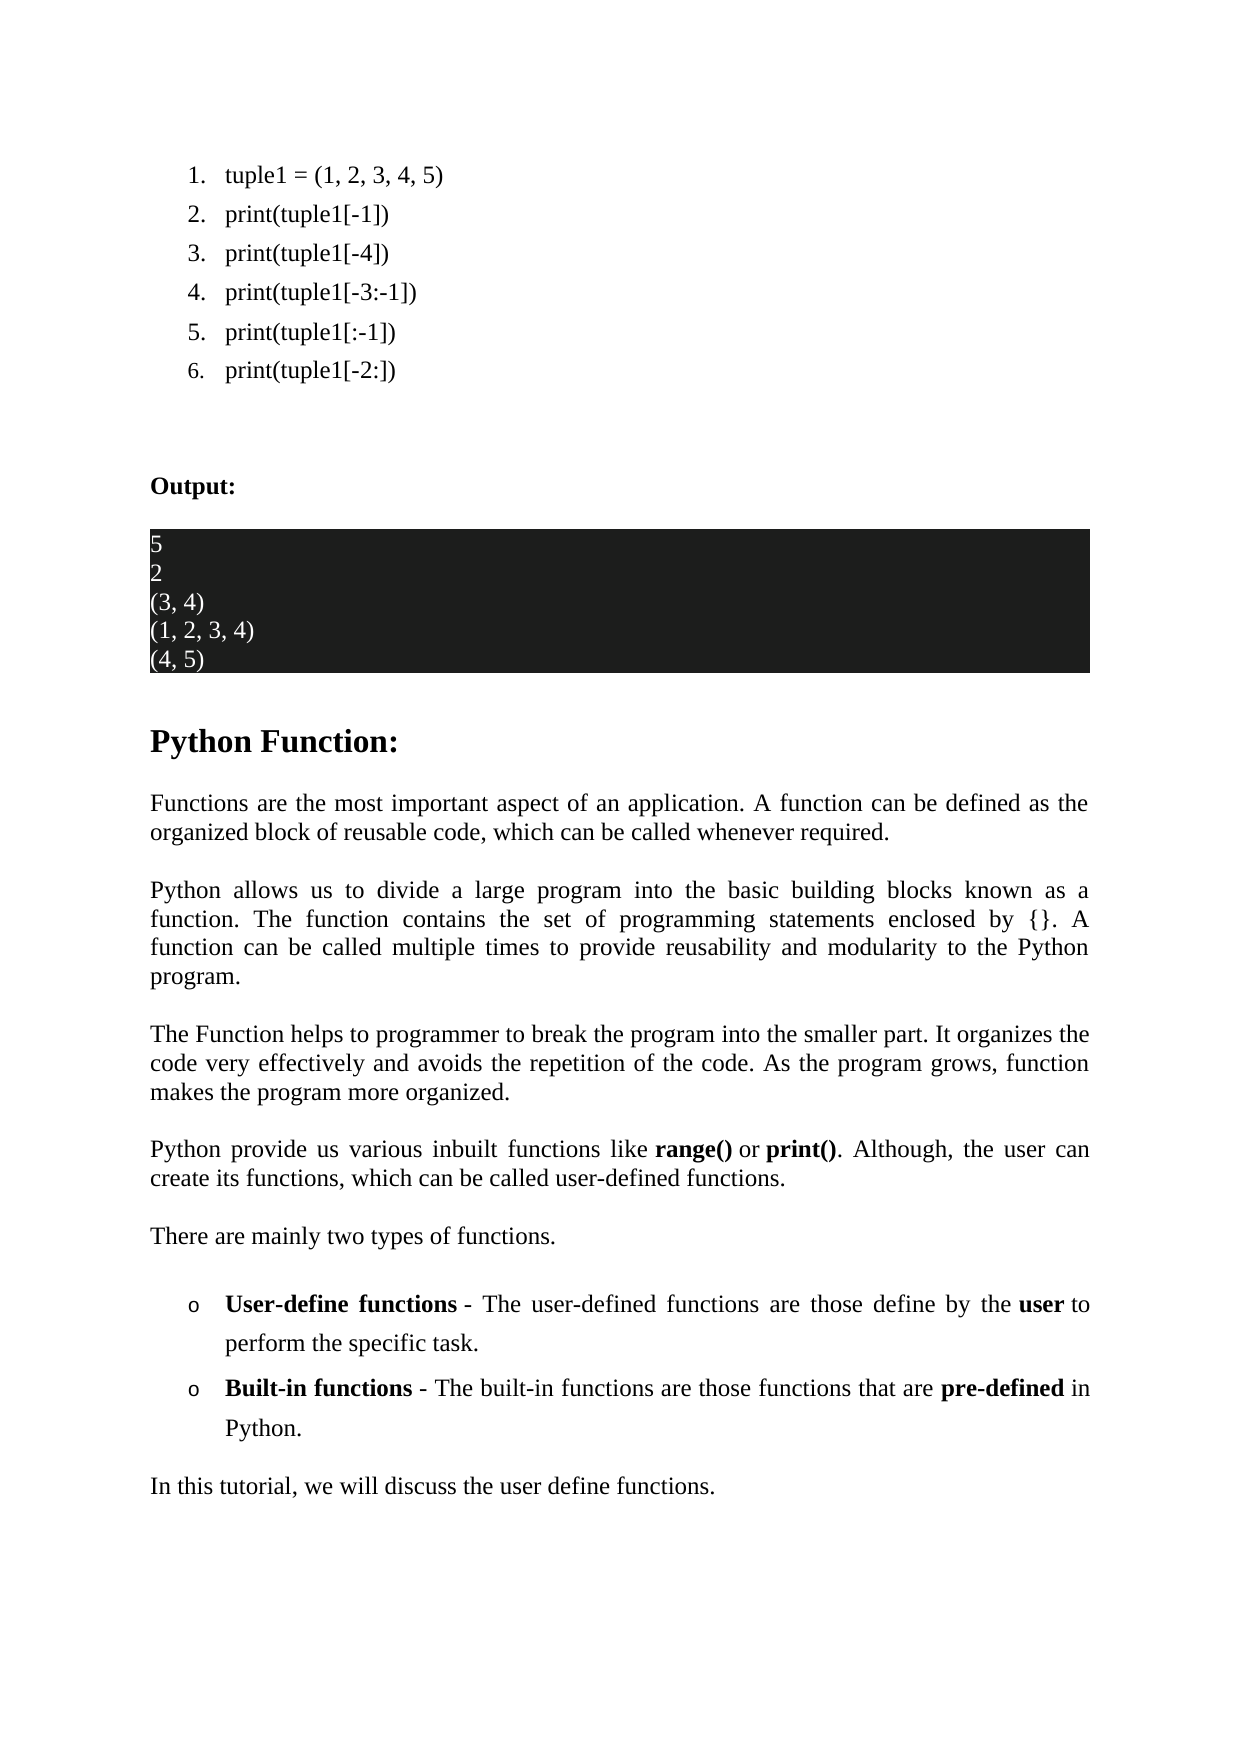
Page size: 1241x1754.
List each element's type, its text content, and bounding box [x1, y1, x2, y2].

list print(tuple1[-4]) [187, 228, 1090, 267]
list print(tuple1[-2:]) [187, 345, 1090, 384]
text There are mainly two types of functions. [150, 1221, 1090, 1250]
text (3, 4) [150, 587, 1090, 616]
subtitle Python Function: [150, 721, 1090, 759]
text Python provide us various inbuilt functions like range() or print(). Although, the user can create its functions, which can be called user-defined functions. [150, 1134, 1090, 1192]
text The Function helps to programmer to break the program into the smaller part. It organizes the code very effectively and avoids the repetition of the code. As the program grows, function makes the program more organized. [150, 1019, 1090, 1105]
text (4, 5) [150, 644, 1090, 673]
list print(tuple1[:-1]) [187, 306, 1090, 345]
list tuple1 = (1, 2, 3, 4, 5) [187, 150, 1090, 189]
text 2 [150, 558, 1090, 587]
list print(tuple1[-3:-1]) [187, 267, 1090, 306]
text In this tutorial, we will discuss the user define functions. [150, 1471, 1090, 1499]
list Built-in functions - The built-in functions are those functions that are pre-defined in Python. [187, 1363, 1090, 1442]
list print(tuple1[-1]) [187, 189, 1090, 228]
list User-define functions - The user-defined functions are those define by the user to perform the specific task. [187, 1279, 1090, 1357]
text (1, 2, 3, 4) [150, 616, 1090, 644]
text Python allows us to divide a large program into the basic building blocks known as a function. The function contains the set of programming statements enclosed by {}. A function can be called multiple times to provide reusability and modularity to the Python program. [150, 875, 1090, 990]
text Output: [150, 471, 1090, 500]
text Functions are the most important aspect of an application. A function can be defined as the organized block of reusable code, which can be called whenever required. [150, 788, 1090, 846]
text 5 [150, 529, 1090, 558]
